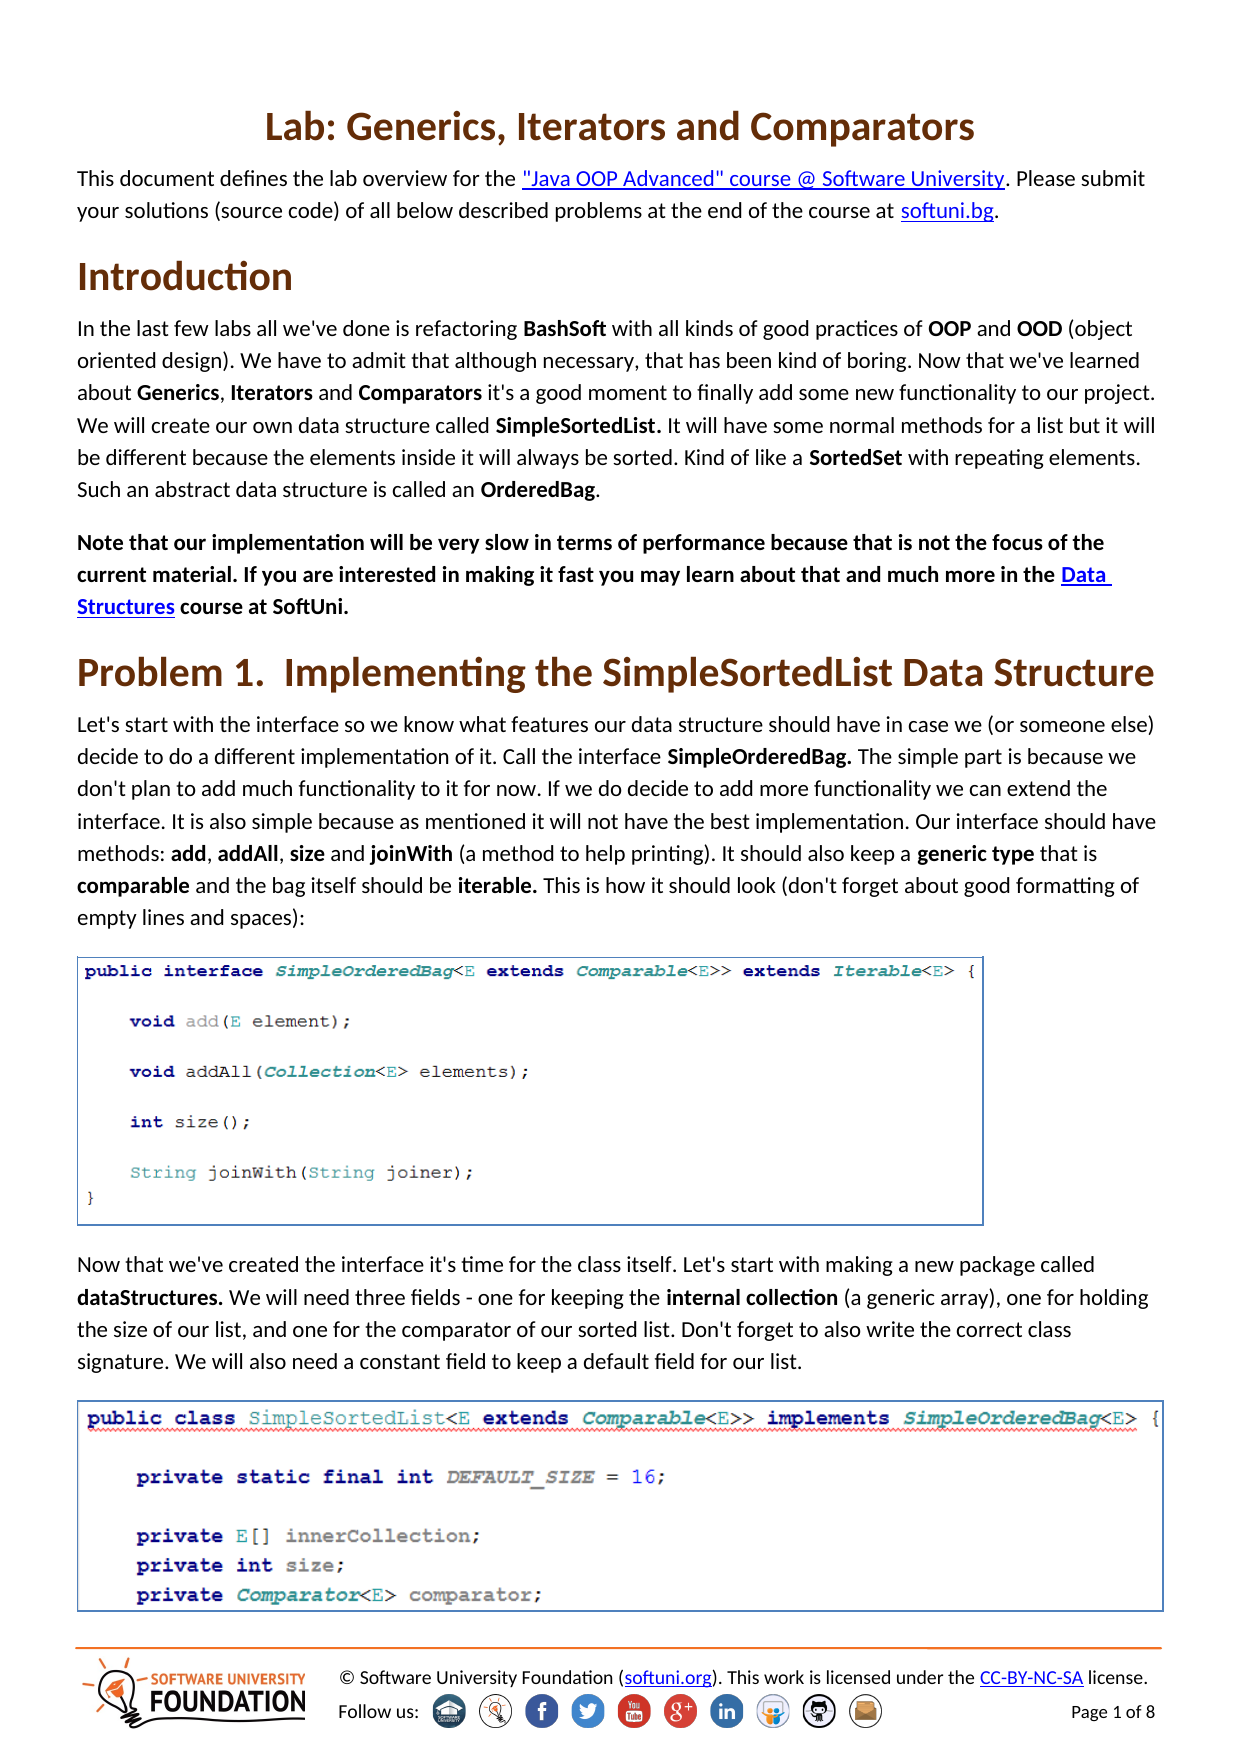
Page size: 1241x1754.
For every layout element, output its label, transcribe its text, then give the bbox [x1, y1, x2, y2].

subtitle Lab: Generics, Iterators and Comparators [77, 99, 1163, 150]
subtitle Introduction [77, 249, 1163, 300]
picture [78, 1402, 1162, 1610]
text In the last few labs all we've done is refactoring BashSoft with all kinds of good practices of OOP and OOD (object oriented design). We have to admit that although necessary, that has been kind of boring. Now that we've learned about Generics, Iterators and Comparators it's a good moment to finally add some new functionality to our project. We will create our own data structure called SimpleSortedList. It will have some normal methods for a list but it will be different because the elements inside it will always be sorted. Kind of like a SortedSet with repeating elements. Such an abstract data structure is called an OrderedBag. [77, 314, 1163, 503]
picture [78, 958, 982, 1224]
picture [710, 1694, 744, 1728]
subtitle Implementing the SimpleSortedList Data Structure [77, 646, 1163, 696]
picture [756, 1694, 790, 1728]
picture [432, 1694, 466, 1728]
picture [617, 1694, 651, 1728]
picture [479, 1694, 512, 1728]
picture [81, 1656, 305, 1729]
text Let's start with the interface so we know what features our data structure should have in case we (or someone else) decide to do a different implementation of it. Call the interface SimpleOrderedBag. The simple part is because we don't plan to add much functionality to it for now. If we do decide to add more functionality we can extend the interface. It is also simple because as mentioned it will not have the best implementation. Our interface should have methods: add, addAll, size and joinWith (a method to help printing). It should also keep a generic type that is comparable and the bag itself should be iterable. This is how it should look (don't forget about good formatting of empty lines and spaces): [77, 710, 1163, 931]
text Note that our implementation will be very slow in terms of performance because that is not the focus of the current material. If you are interested in making it fast you may learn about that and much more in the Data Structures course at SoftUni. [77, 528, 1163, 621]
picture [849, 1694, 882, 1728]
text This document defines the lab overview for the "Java OOP Advanced" course @ Software University. Please submit your solutions (source code) of all below described problems at the end of the course at softuni.bg. [77, 164, 1163, 224]
picture [664, 1694, 697, 1728]
picture [802, 1694, 836, 1728]
text Now that we've created the interface it's time for the class itself. Let's start with making a new package called dataStructures. We will need three fields - one for keeping the internal collection (a generic array), one for holding the size of our list, and one for the comparator of our sorted list. Don't forget to also write the correct class signature. We will also need a constant field to keep a default field for our list. [77, 1251, 1163, 1375]
picture [571, 1694, 605, 1728]
picture [525, 1694, 559, 1728]
